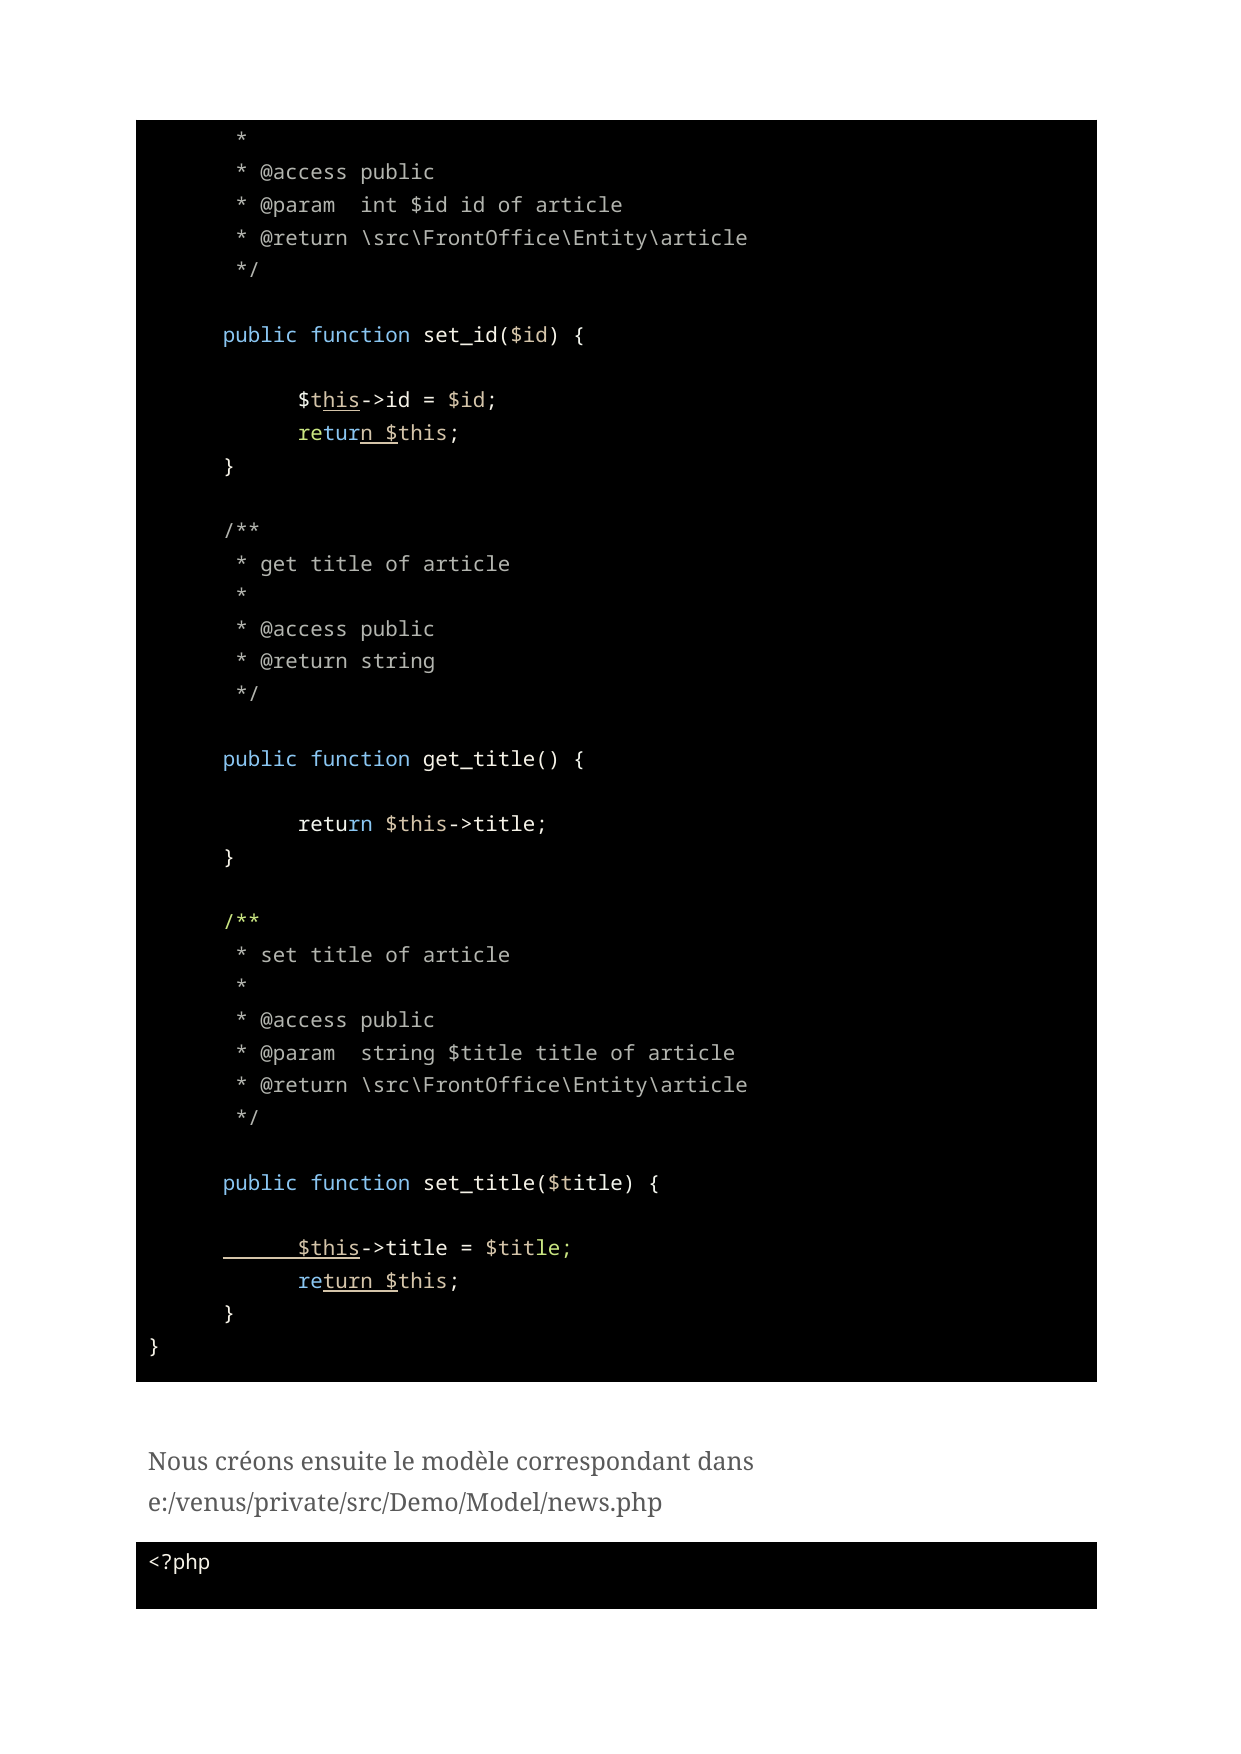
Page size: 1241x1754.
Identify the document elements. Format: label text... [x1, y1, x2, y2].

text Nous créons ensuite le modèle correspondant dans e:/venus/private/src/Demo/Model/news.php [148, 1444, 1092, 1519]
